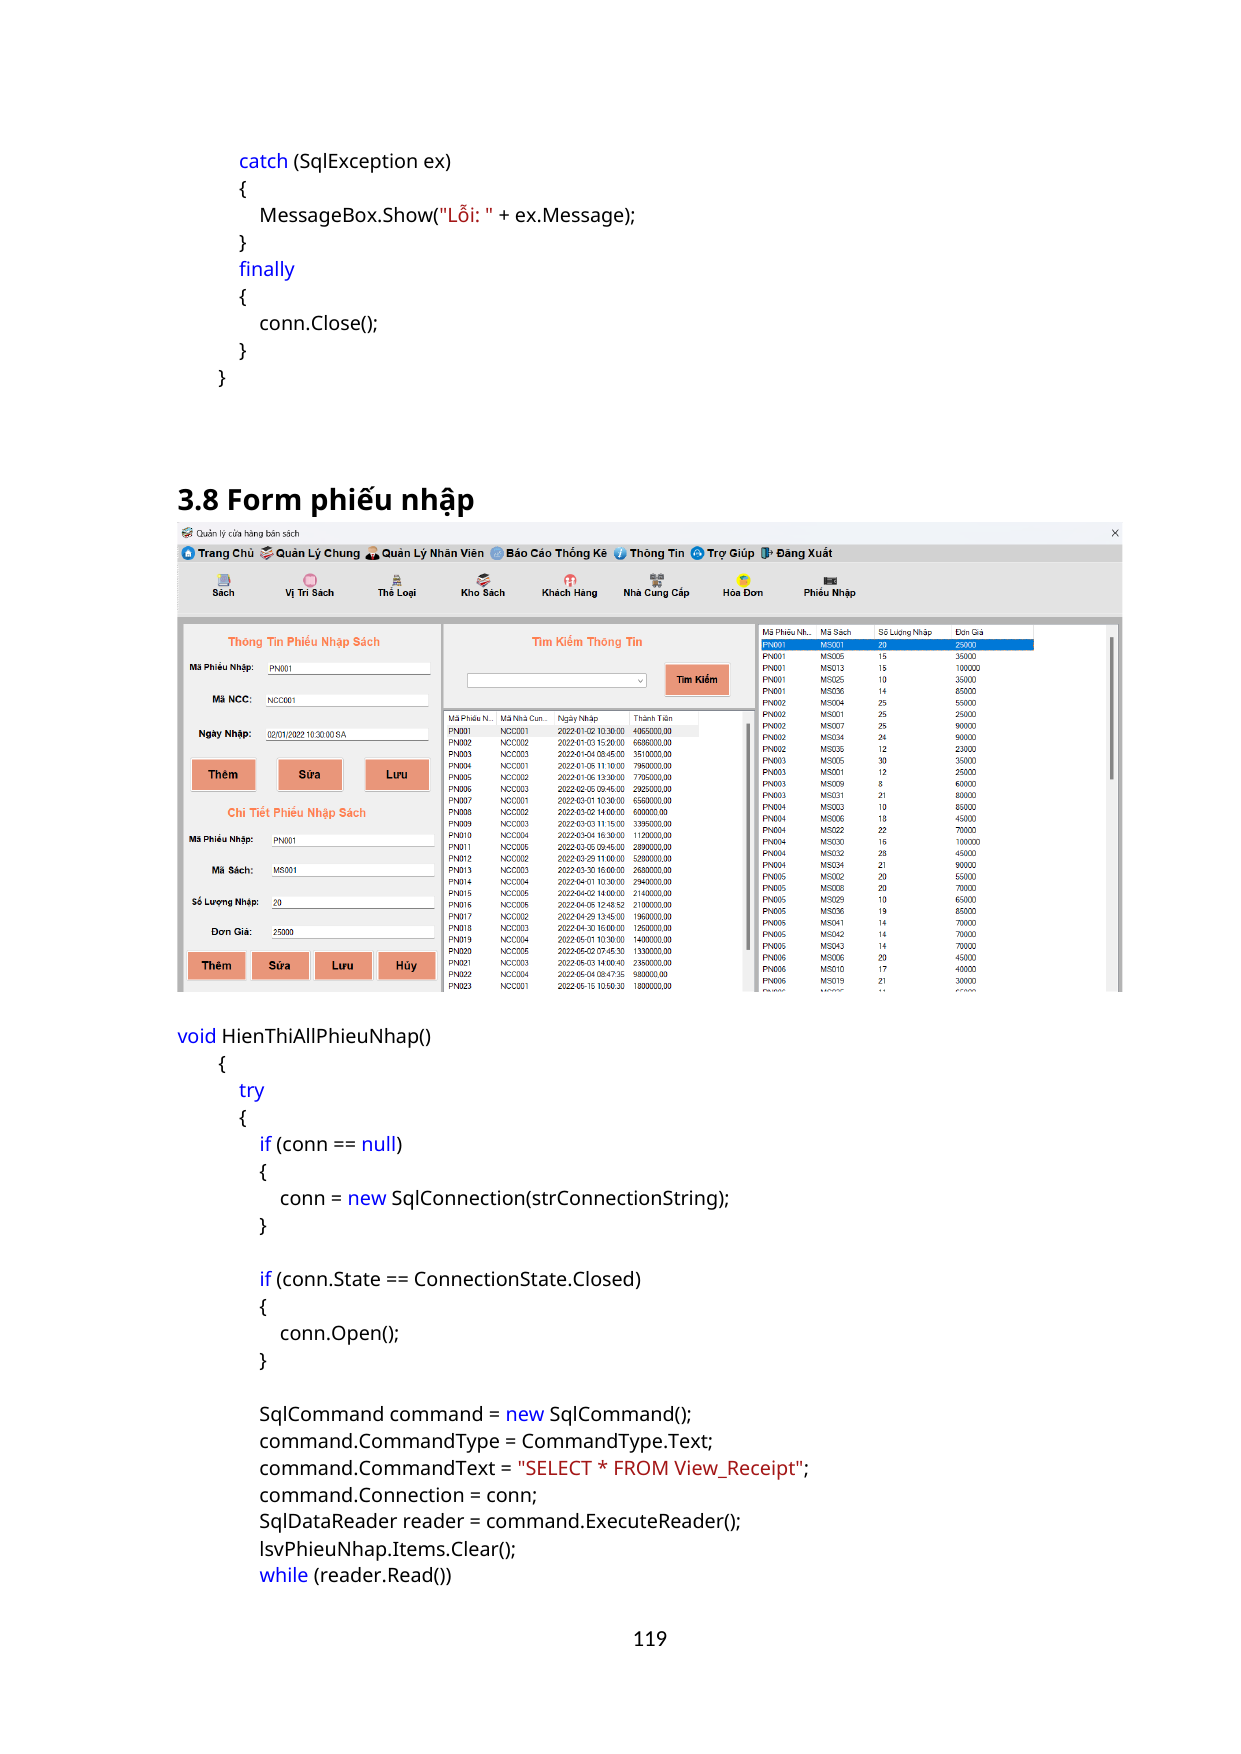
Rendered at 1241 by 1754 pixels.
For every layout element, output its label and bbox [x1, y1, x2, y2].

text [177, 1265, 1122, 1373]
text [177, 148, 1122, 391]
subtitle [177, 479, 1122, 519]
picture [177, 522, 1123, 992]
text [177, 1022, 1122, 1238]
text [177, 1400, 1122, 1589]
